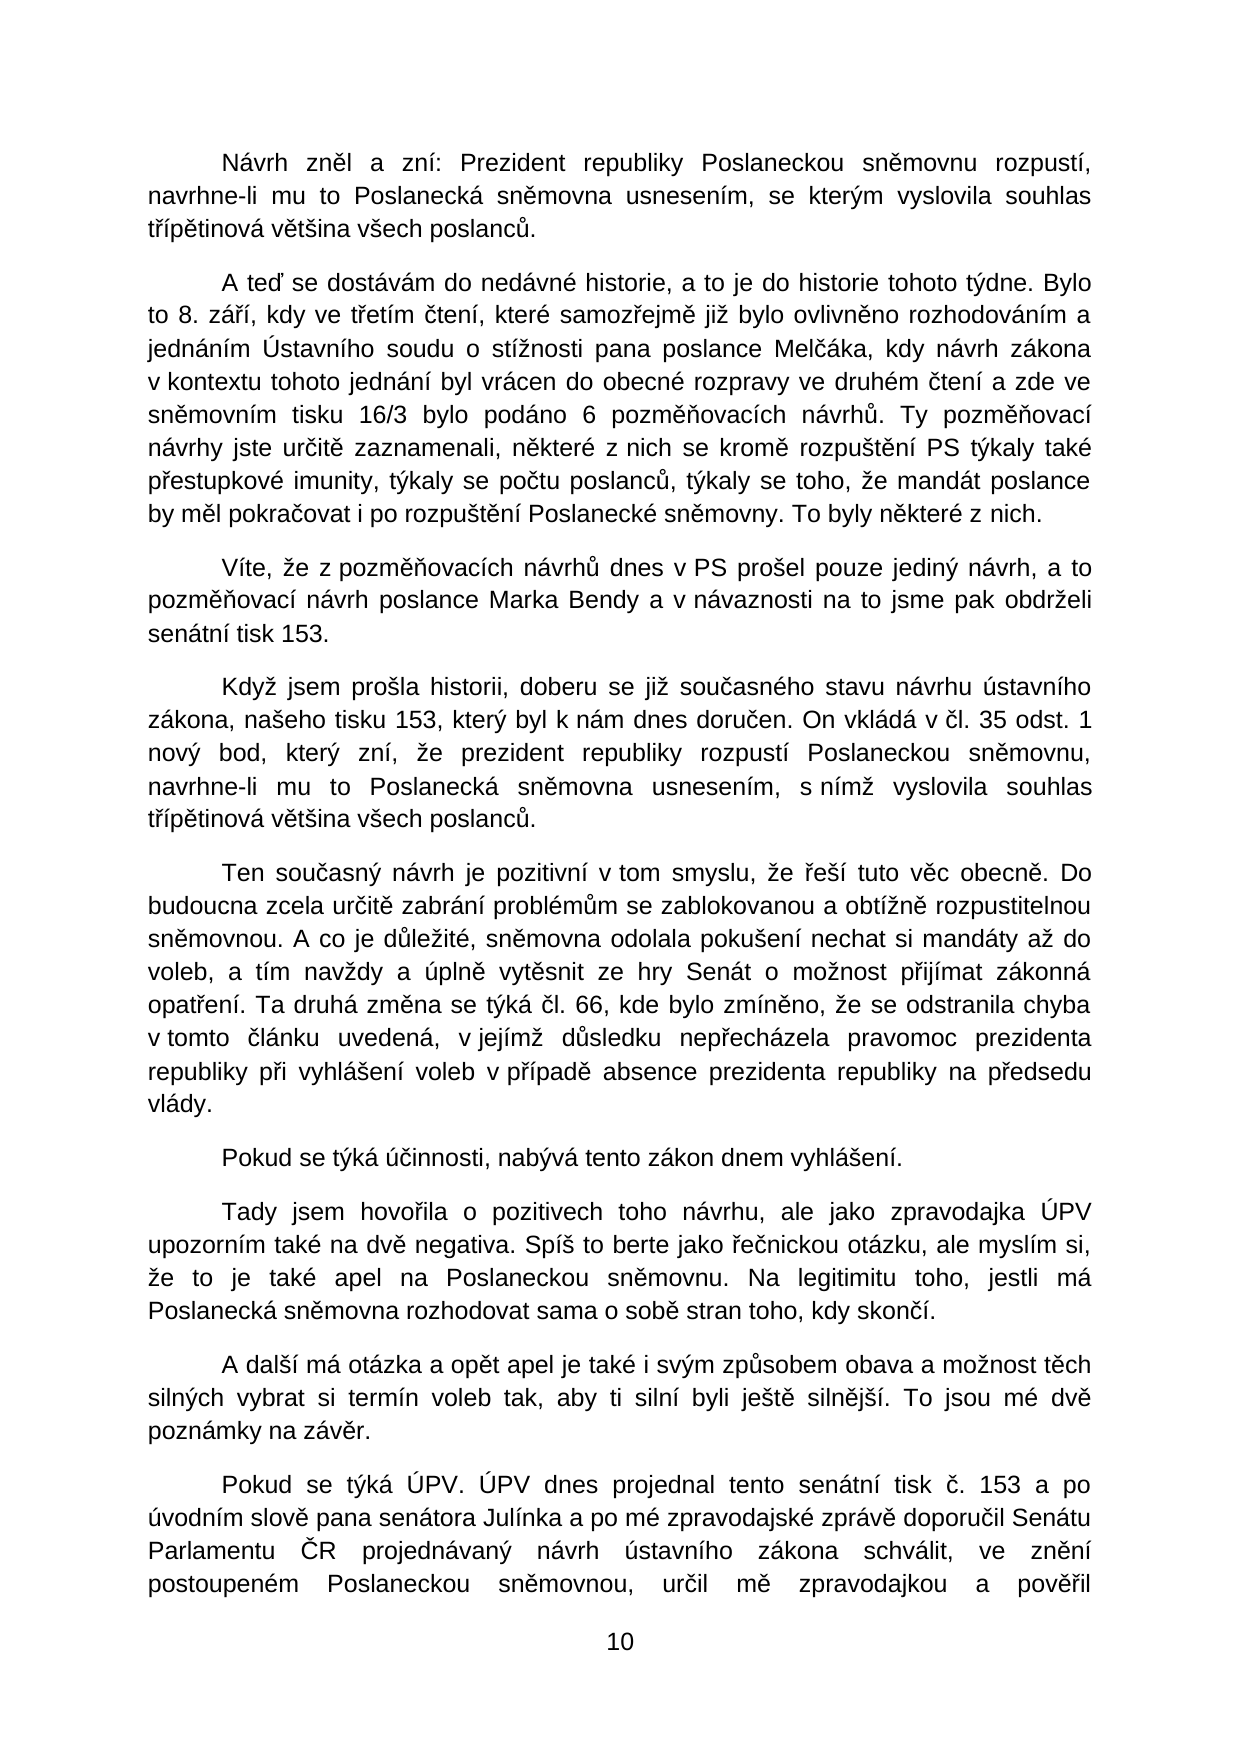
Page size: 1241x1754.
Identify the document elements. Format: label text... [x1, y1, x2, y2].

text A teď se dostávám do nedávné historie, a to je do historie tohoto týdne. Bylo to 8. září, kdy ve třetím čtení, které samozřejmě již bylo ovlivněno rozhodováním a jednáním Ústavního soudu o stížnosti pana poslance Melčáka, kdy návrh zákona v kontextu tohoto jednání byl vrácen do obecné rozpravy ve druhém čtení a zde ve sněmovním tisku 16/3 bylo podáno 6 pozměňovacích návrhů. Ty pozměňovací návrhy jste určitě zaznamenali, některé z nich se kromě rozpuštění PS týkaly také přestupkové imunity, týkaly se počtu poslanců, týkaly se toho, že mandát poslance by měl pokračovat i po rozpuštění Poslanecké sněmovny. To byly některé z nich. [148, 267, 1093, 527]
text Tady jsem hovořila o pozitivech toho návrhu, ale jako zpravodajka ÚPV upozorním také na dvě negativa. Spíš to berte jako řečnickou otázku, ale myslím si, že to je také apel na Poslaneckou sněmovnu. Na legitimitu toho, jestli má Poslanecká sněmovna rozhodovat sama o sobě stran toho, kdy skončí. [148, 1197, 1093, 1325]
text Návrh zněl a zní: Prezident republiky Poslaneckou sněmovnu rozpustí, navrhne-li mu to Poslanecká sněmovna usnesením, se kterým vyslovila souhlas třípětinová většina všech poslanců. [148, 148, 1093, 242]
text Pokud se týká účinnosti, nabývá tento zákon dnem vyhlášení. [148, 1143, 1093, 1172]
text Ten současný návrh je pozitivní v tom smyslu, že řeší tuto věc obecně. Do budoucna zcela určitě zabrání problémům se zablokovanou a obtížně rozpustitelnou sněmovnou. A co je důležité, sněmovna odolala pokušení nechat si mandáty až do voleb, a tím navždy a úplně vytěsnit ze hry Senát o možnost přijímat zákonná opatření. Ta druhá změna se týká čl. 66, kde bylo zmíněno, že se odstranila chyba v tomto článku uvedená, v jejímž důsledku nepřecházela pravomoc prezidenta republiky při vyhlášení voleb v případě absence prezidenta republiky na předsedu vlády. [148, 858, 1093, 1118]
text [148, 1470, 1093, 1598]
text Víte, že z pozměňovacích návrhů dnes v PS prošel pouze jediný návrh, a to pozměňovací návrh poslance Marka Bendy a v návaznosti na to jsme pak obdrželi senátní tisk 153. [148, 552, 1093, 647]
text A další má otázka a opět apel je také i svým způsobem obava a možnost těch silných vybrat si termín voleb tak, aby ti silní byli ještě silnější. To jsou mé dvě poznámky na závěr. [148, 1350, 1093, 1445]
text Když jsem prošla historii, doberu se již současného stavu návrhu ústavního zákona, našeho tisku 153, který byl k nám dnes doručen. On vkládá v čl. 35 odst. 1 nový bod, který zní, že prezident republiky rozpustí Poslaneckou sněmovnu, navrhne-li mu to Poslanecká sněmovna usnesením, s nímž vyslovila souhlas třípětinová většina všech poslanců. [148, 672, 1093, 833]
